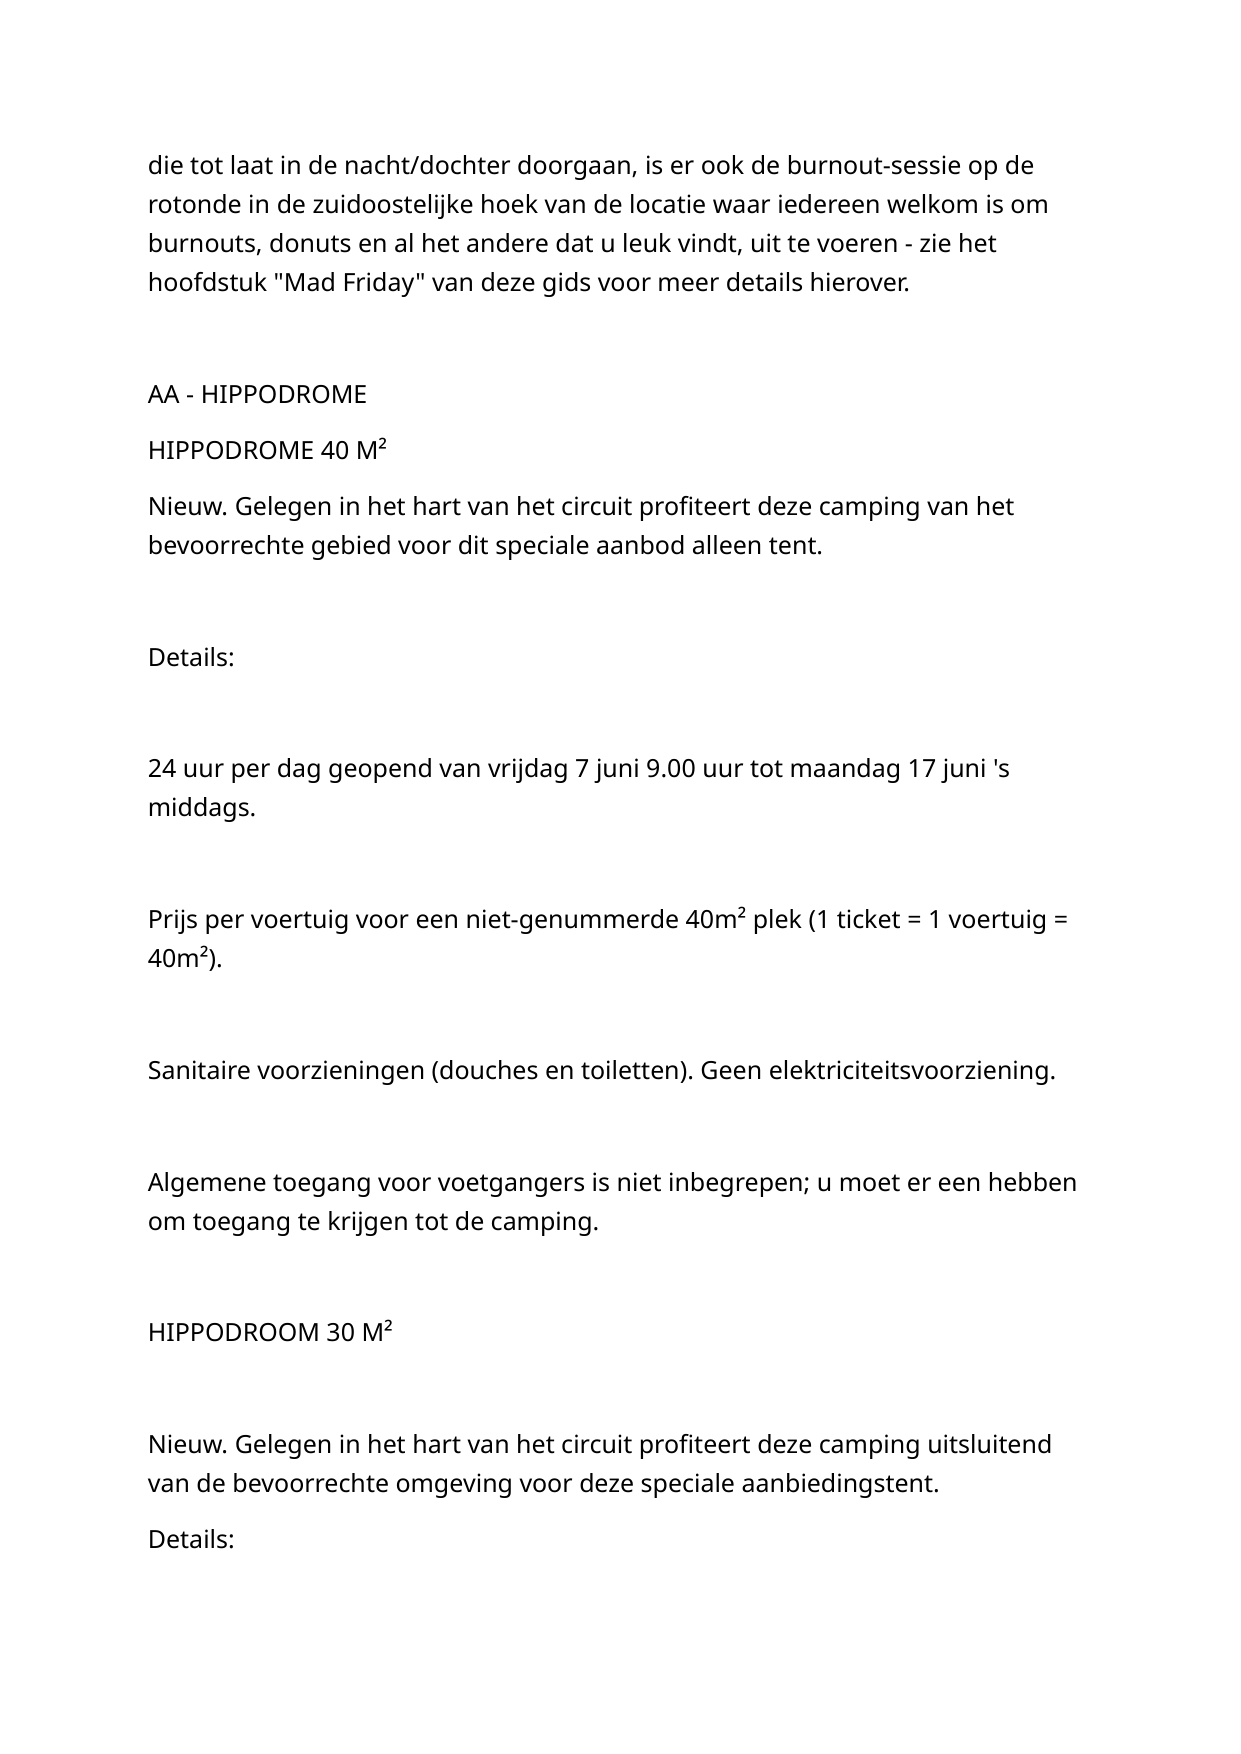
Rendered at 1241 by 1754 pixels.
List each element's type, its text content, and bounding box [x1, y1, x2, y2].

text HIPPODROOM 30 M² [148, 1315, 1093, 1349]
text Nieuw. Gelegen in het hart van het circuit profiteert deze camping van het bevoorrechte gebied voor dit speciale aanbod alleen tent. [148, 488, 1093, 562]
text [148, 148, 1093, 299]
text Prijs per voertuig voor een niet-genummerde 40m² plek (1 ticket = 1 voertuig = 40m²). [148, 902, 1093, 975]
text HIPPODROME 40 M² [148, 433, 1093, 467]
text 24 uur per dag geopend van vrijdag 7 juni 9.00 uur tot maandag 17 juni 's middags. [148, 751, 1093, 824]
text Nieuw. Gelegen in het hart van het circuit profiteert deze camping uitsluitend van de bevoorrechte omgeving voor deze speciale aanbiedingstent. [148, 1427, 1093, 1500]
text Algemene toegang voor voetgangers is niet inbegrepen; u moet er een hebben om toegang te krijgen tot de camping. [148, 1164, 1093, 1237]
text AA - HIPPODROME [148, 377, 1093, 411]
text Details: [148, 1522, 1093, 1556]
text Sanitaire voorzieningen (douches en toiletten). Geen elektriciteitsvoorziening. [148, 1053, 1093, 1087]
text Details: [148, 639, 1093, 673]
